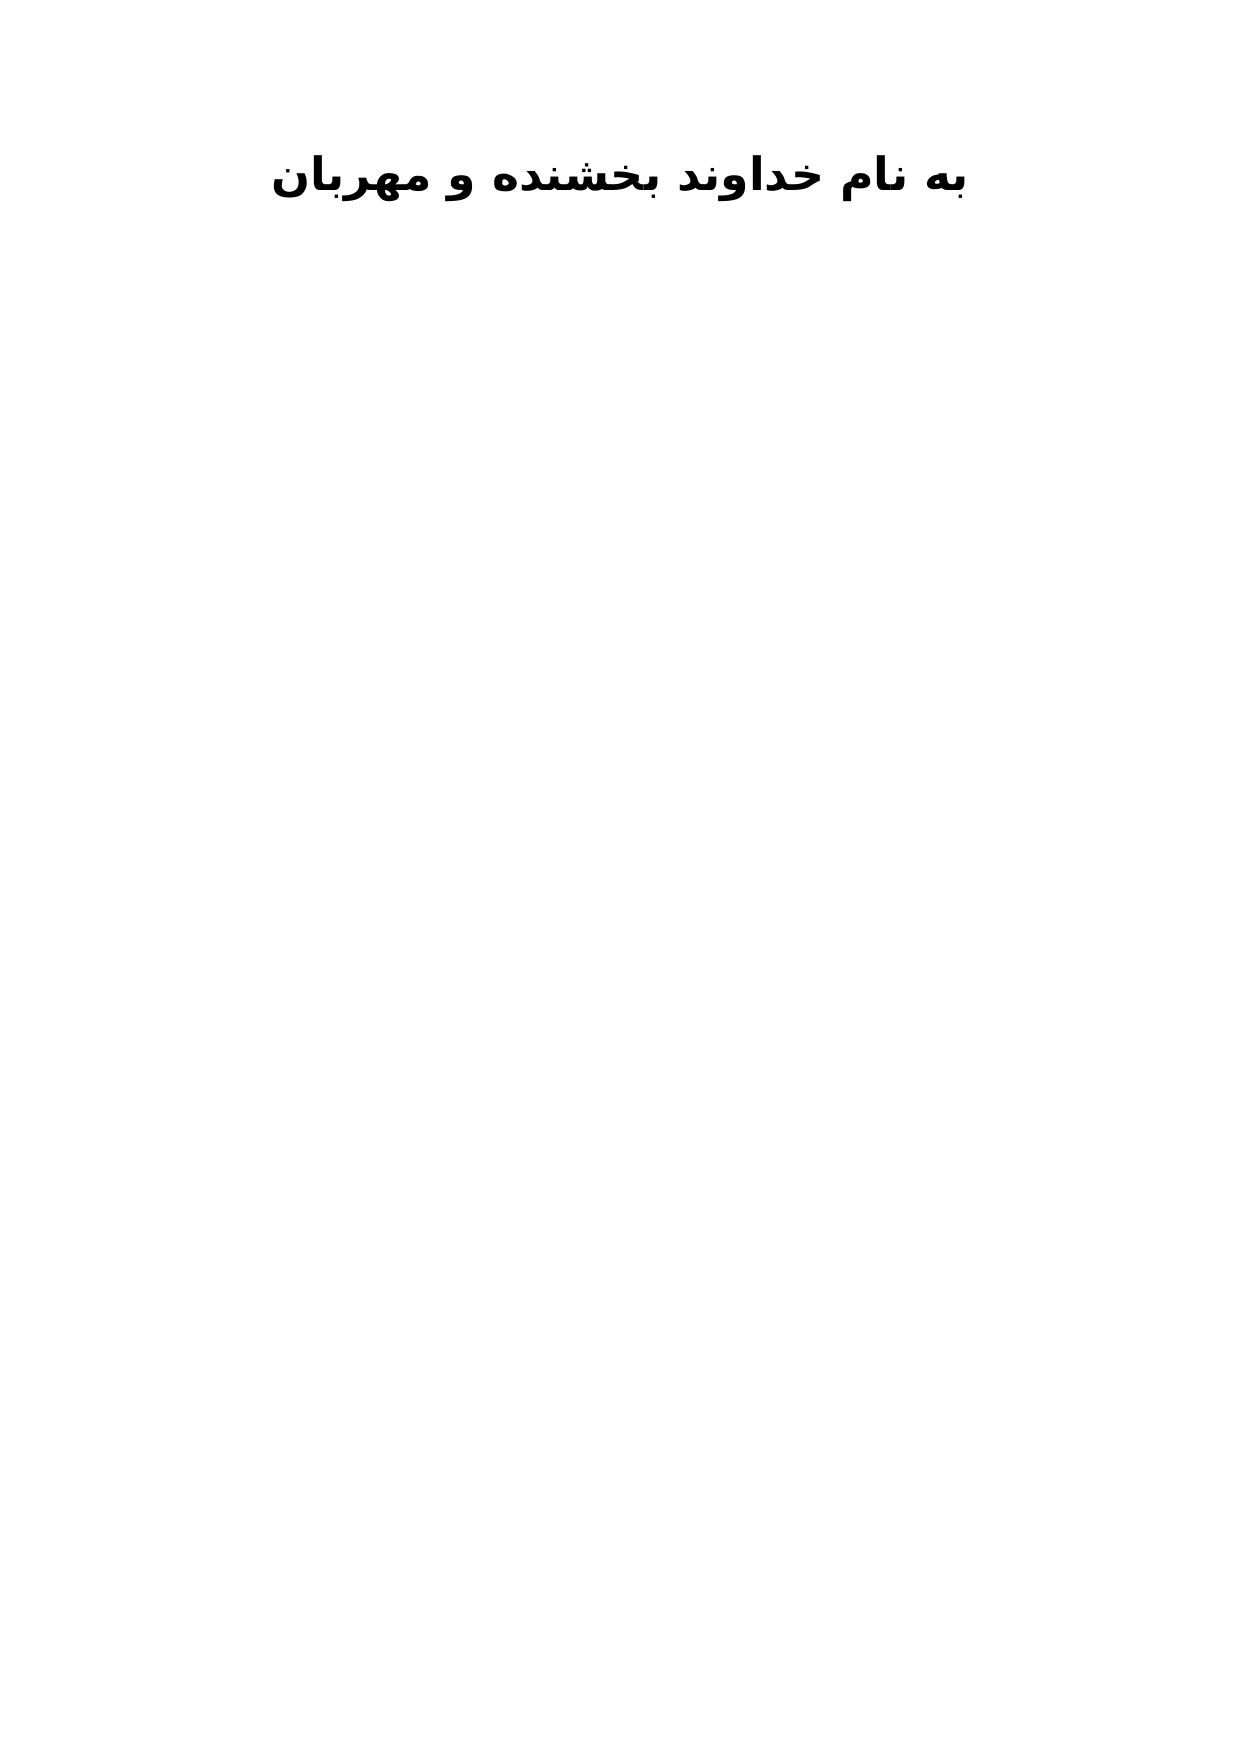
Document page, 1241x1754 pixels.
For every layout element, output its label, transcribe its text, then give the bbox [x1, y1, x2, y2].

text به نام خداوند بخشنده و مهربان [148, 148, 1092, 201]
